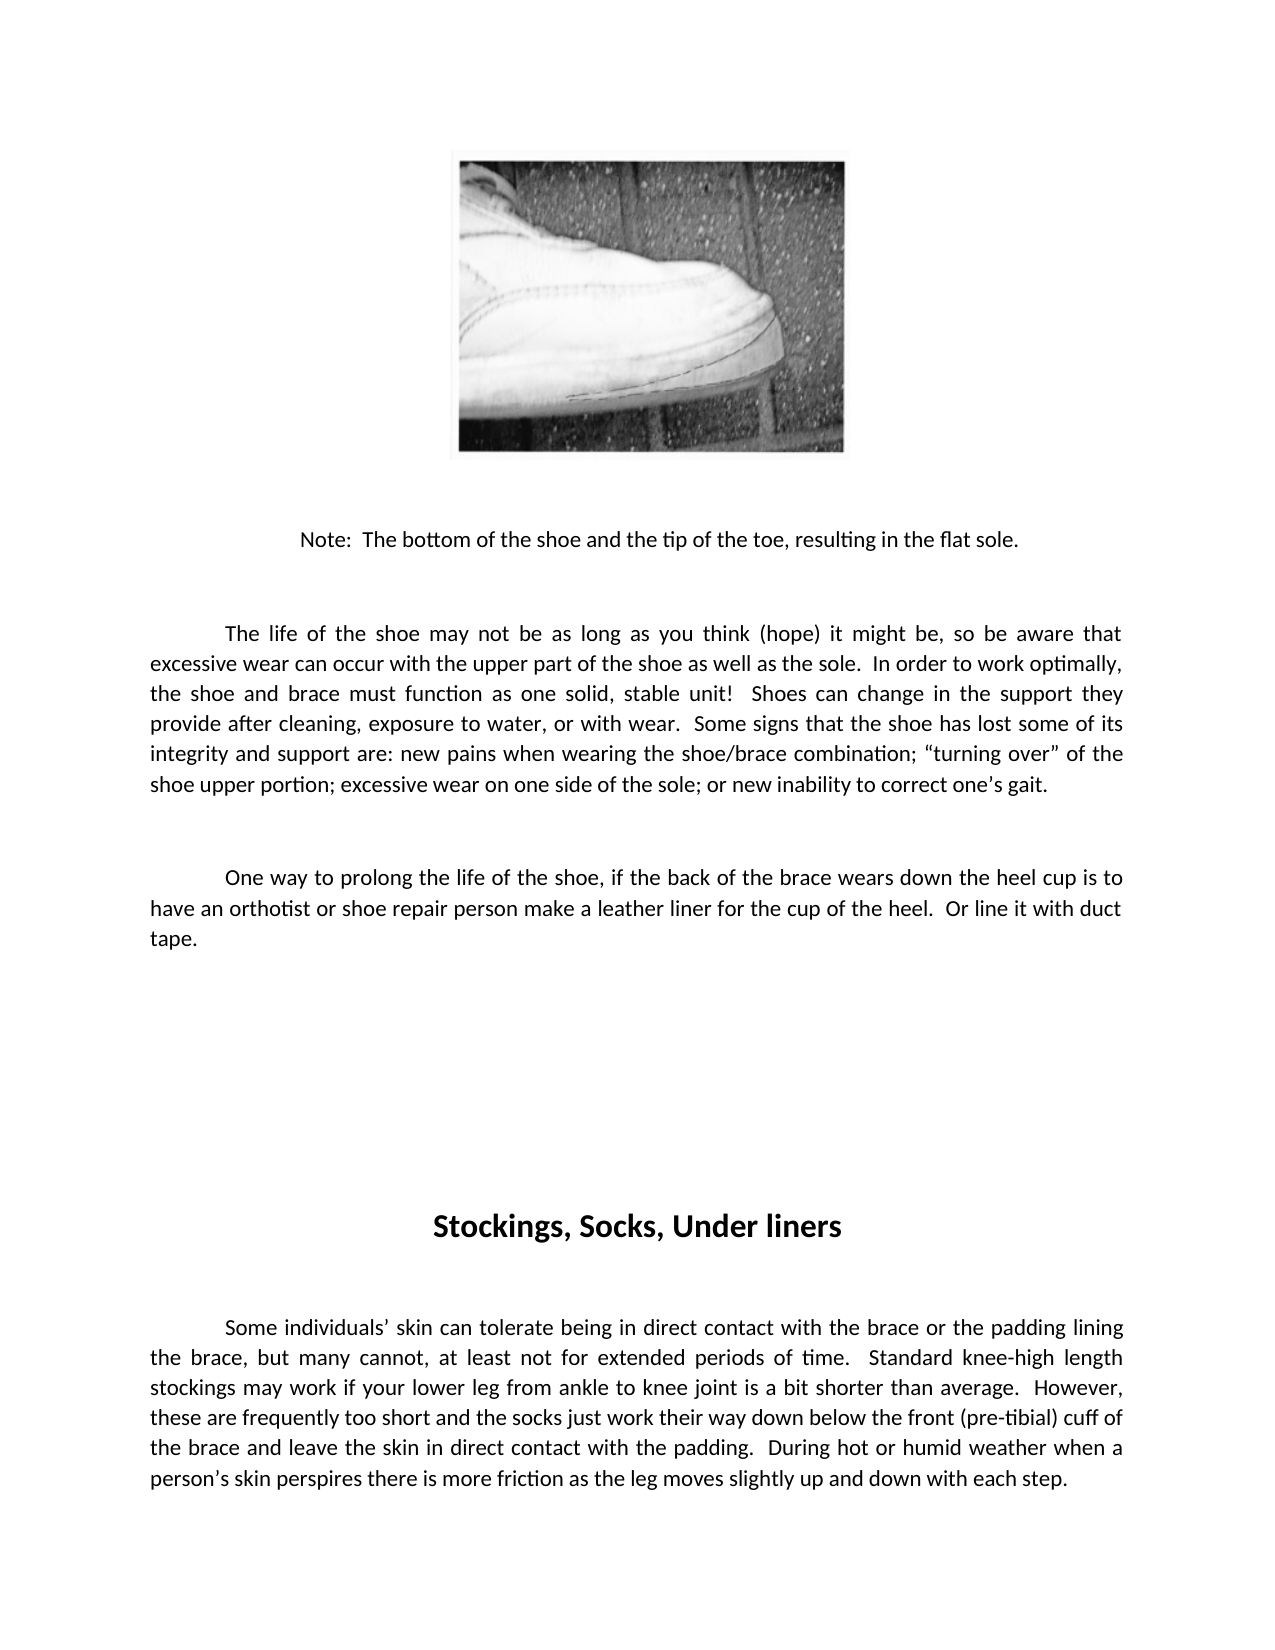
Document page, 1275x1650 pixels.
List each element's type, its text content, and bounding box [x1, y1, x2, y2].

text Stockings, Socks, Under liners [150, 1205, 1125, 1246]
text Note: The bottom of the shoe and the tip of the toe, resulting in the flat sole. [225, 525, 1125, 553]
text The life of the shoe may not be as long as you think (hope) it might be, so be aware that excessive wear can occur with the upper part of the shoe as well as the sole. In order to work optimally, the shoe and brace must function as one solid, stable unit! Shoes can change in the support they provide after cleaning, exposure to water, or with wear. Some signs that the shoe has lost some of its integrity and support are: new pains when wearing the shoe/brace combination; “turning over” of the shoe upper portion; excessive wear on one side of the sole; or new inability to correct one’s gait. [150, 619, 1125, 798]
picture [450, 150, 851, 460]
text One way to prolong the life of the shoe, if the back of the brace wears down the heel cup is to have an orthotist or shoe repair person make a leather liner for the cup of the heel. Or line it with duct tape. [150, 863, 1125, 952]
text Some individuals’ skin can tolerate being in direct contact with the brace or the padding lining the brace, but many cannot, at least not for extended periods of time. Standard knee-high length stockings may work if your lower leg from ankle to knee joint is a bit shorter than average. However, these are frequently too short and the socks just work their way down below the front (pre-tibial) cuff of the brace and leave the skin in direct contact with the padding. During hot or humid weather when a person’s skin perspires there is more friction as the leg moves slightly up and down with each step. [150, 1313, 1125, 1492]
